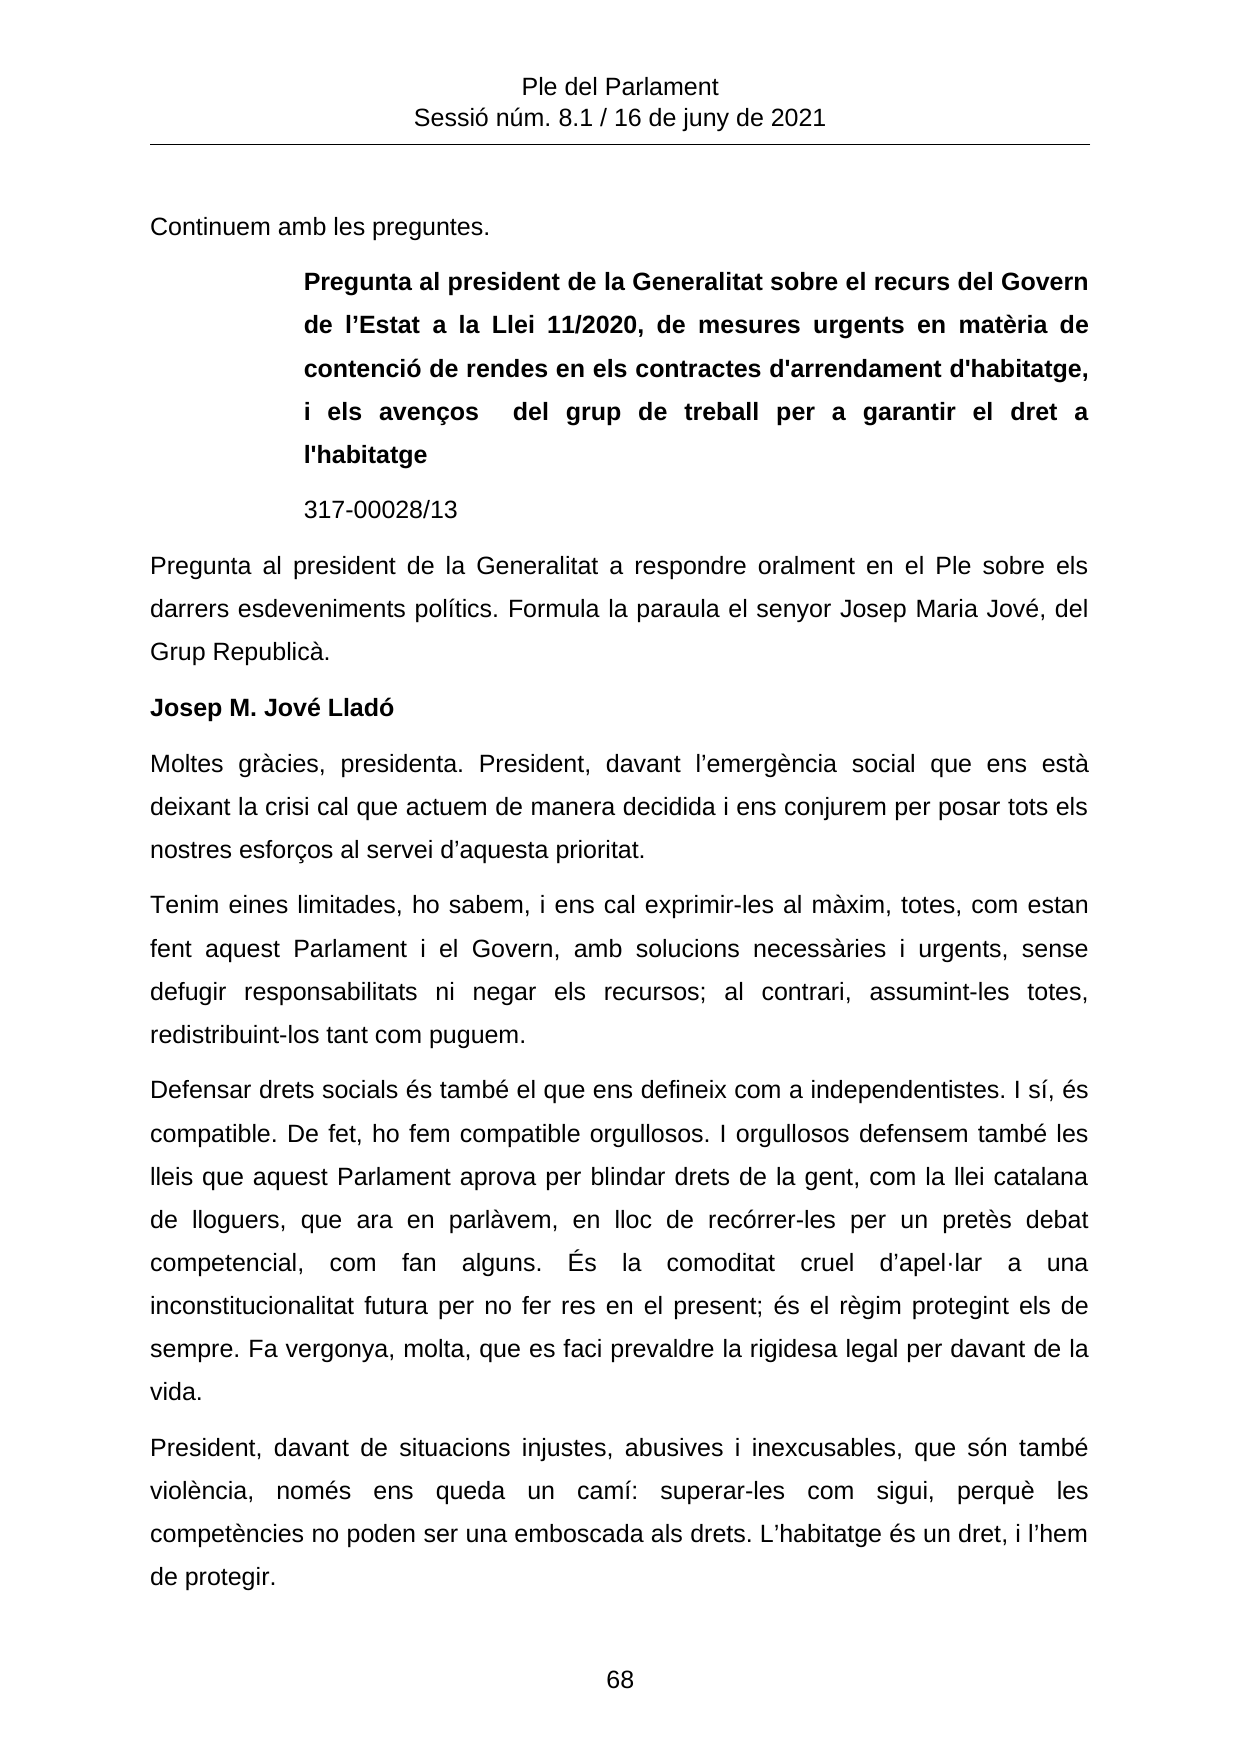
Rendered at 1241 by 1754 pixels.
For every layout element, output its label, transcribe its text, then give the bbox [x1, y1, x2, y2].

text Pregunta al president de la Generalitat sobre el recurs del Govern de l’Estat a la Llei 11/2020, de mesures urgents en matèria de contenció de rendes en els contractes d'arrendament d'habitatge, i els avenços del grup de treball per a garantir el dret a l'habitatge [303, 267, 1090, 469]
text Josep M. Jové Lladó [150, 693, 1090, 722]
text Pregunta al president de la Generalitat a respondre oralment en el Ple sobre els darrers esdeveniments polítics. Formula la paraula el senyor Josep Maria Jové, del Grup Republicà. [150, 551, 1090, 666]
text Defensar drets socials és també el que ens defineix com a independentistes. I sí, és compatible. De fet, ho fem compatible orgullosos. I orgullosos defensem també les lleis que aquest Parlament aprova per blindar drets de la gent, com la llei catalana de lloguers, que ara en parlàvem, en lloc de recórrer-les per un pretès debat competencial, com fan alguns. És la comoditat cruel d’apel·lar a una inconstitucionalitat futura per no fer res en el present; és el règim protegint els de sempre. Fa vergonya, molta, que es faci prevaldre la rigidesa legal per davant de la vida. [150, 1076, 1090, 1406]
text 317-00028/13 [303, 496, 1090, 524]
text President, davant de situacions injustes, abusives i inexcusables, que són també violència, només ens queda un camí: superar-les com sigui, perquè les competències no poden ser una emboscada als drets. L’habitatge és un dret, i l’hem de protegir. [150, 1433, 1090, 1591]
text Continuem amb les preguntes. [150, 212, 1090, 241]
text Tenim eines limitades, ho sabem, i ens cal exprimir-les al màxim, totes, com estan fent aquest Parlament i el Govern, amb solucions necessàries i urgents, sense defugir responsabilitats ni negar els recursos; al contrari, assumint-les totes, redistribuint-los tant com puguem. [150, 891, 1090, 1049]
text Moltes gràcies, presidenta. President, davant l’emergència social que ens està deixant la crisi cal que actuem de manera decidida i ens conjurem per posar tots els nostres esforços al servei d’aquesta prioritat. [150, 749, 1090, 864]
